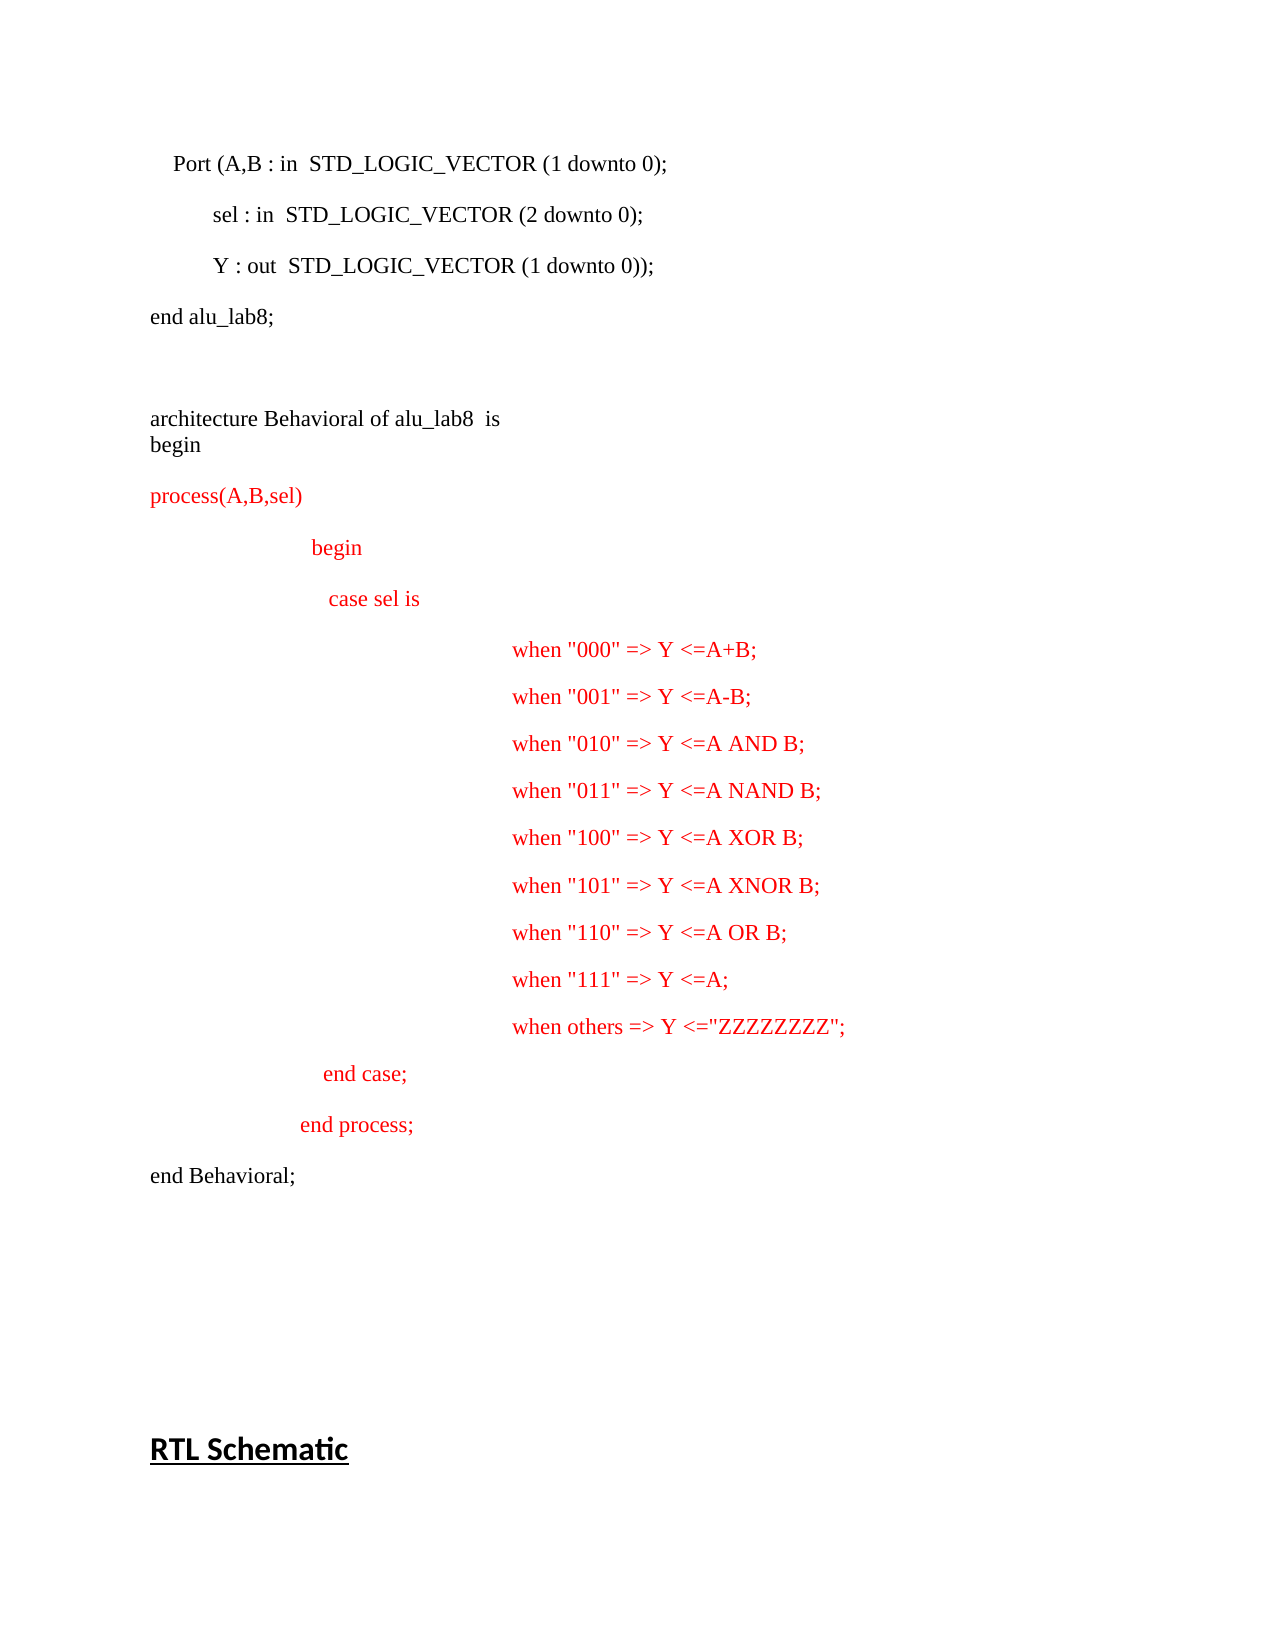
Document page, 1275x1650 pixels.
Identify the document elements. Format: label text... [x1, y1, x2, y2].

text begin [300, 534, 1125, 560]
text when "101" => Y <=A XNOR B; [403, 872, 1125, 898]
text begin [150, 432, 1125, 458]
text end Behavioral; [150, 1162, 1125, 1189]
text when "111" => Y <=A; [403, 966, 1125, 992]
text when "011" => Y <=A NAND B; [403, 777, 1125, 804]
text end process; [300, 1111, 1125, 1138]
text end case; [300, 1060, 1125, 1087]
text when "110" => Y <=A OR B; [403, 919, 1125, 945]
text when "000" => Y <=A+B; [403, 636, 1125, 662]
text process(A,B,sel) [150, 483, 1125, 509]
text end alu_lab8; [150, 303, 1125, 329]
text RTL Schematic [150, 1428, 1125, 1469]
text sel : in STD_LOGIC_VECTOR (2 downto 0); [150, 201, 1125, 227]
text Y : out STD_LOGIC_VECTOR (1 downto 0)); [150, 252, 1125, 278]
text case sel is [300, 585, 1125, 611]
text when "010" => Y <=A AND B; [403, 730, 1125, 756]
text when "001" => Y <=A-B; [403, 683, 1125, 709]
text when others => Y <="ZZZZZZZZ"; [403, 1013, 1125, 1039]
text Port (A,B : in STD_LOGIC_VECTOR (1 downto 0); [150, 150, 1125, 176]
text architecture Behavioral of alu_lab8 is [150, 405, 1125, 432]
text when "100" => Y <=A XOR B; [403, 824, 1125, 851]
